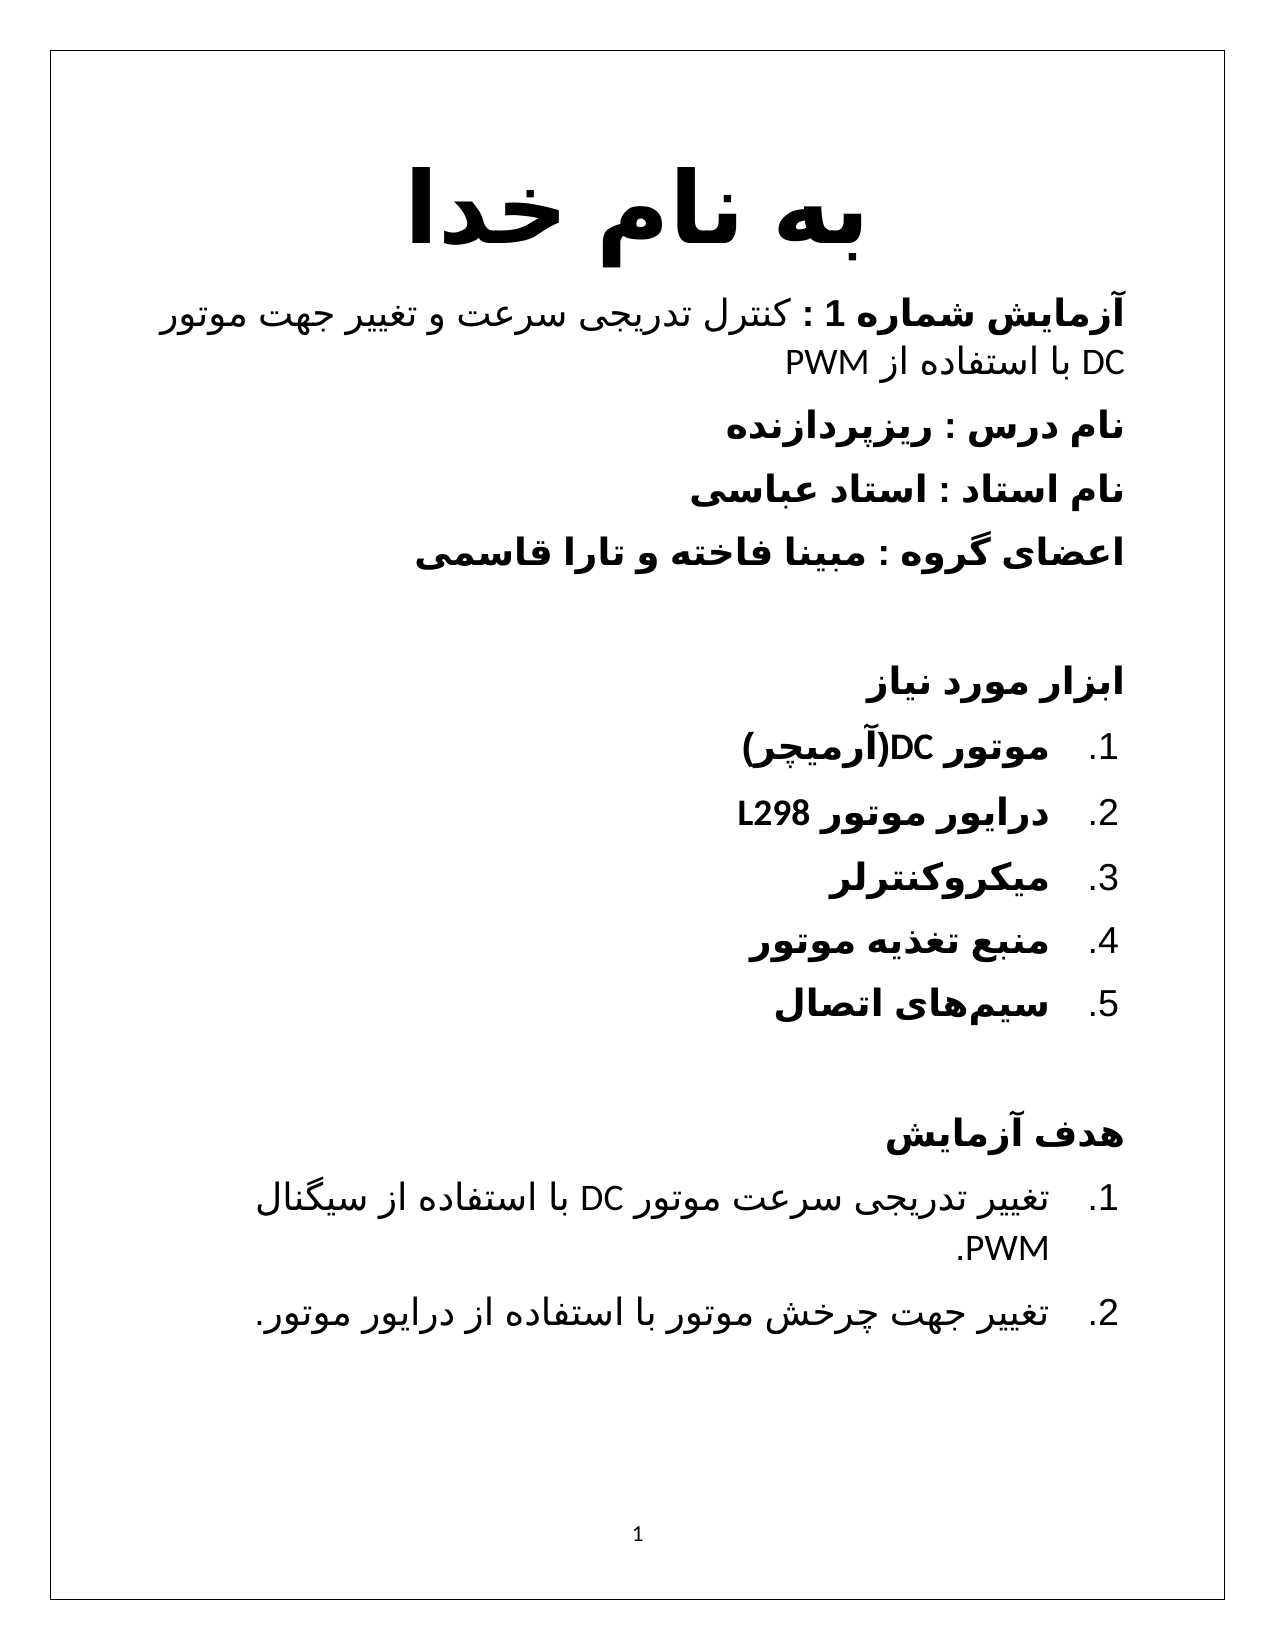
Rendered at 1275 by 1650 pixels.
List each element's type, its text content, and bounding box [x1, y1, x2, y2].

list درایور موتور L298 [150, 789, 1087, 835]
list تغییر جهت چرخش موتور با استفاده از درایور موتور. [150, 1290, 1087, 1333]
text اعضای گروه : مبینا فاخته و تارا قاسمی [150, 530, 1125, 573]
list منبع تغذیه موتور [150, 918, 1087, 961]
list تغییر تدریجی سرعت موتور DC با استفاده از سیگنال PWM. [150, 1174, 1087, 1269]
text هدف آزمایش [150, 1111, 1125, 1154]
list موتور DC(آرمیچر) [150, 723, 1087, 769]
text آزمایش شماره 1 : کنترل تدریجی سرعت و تغییر جهت موتور DC با استفاده از PWM [150, 291, 1125, 383]
list میکروکنترلر [150, 855, 1087, 898]
text ابزار مورد نیاز [150, 659, 1125, 703]
text نام استاد : استاد عباسی [150, 467, 1125, 510]
text نام درس : ریزپردازنده [150, 404, 1125, 447]
list سیم‌های اتصال [150, 982, 1087, 1025]
text به نام خدا [150, 150, 1125, 265]
